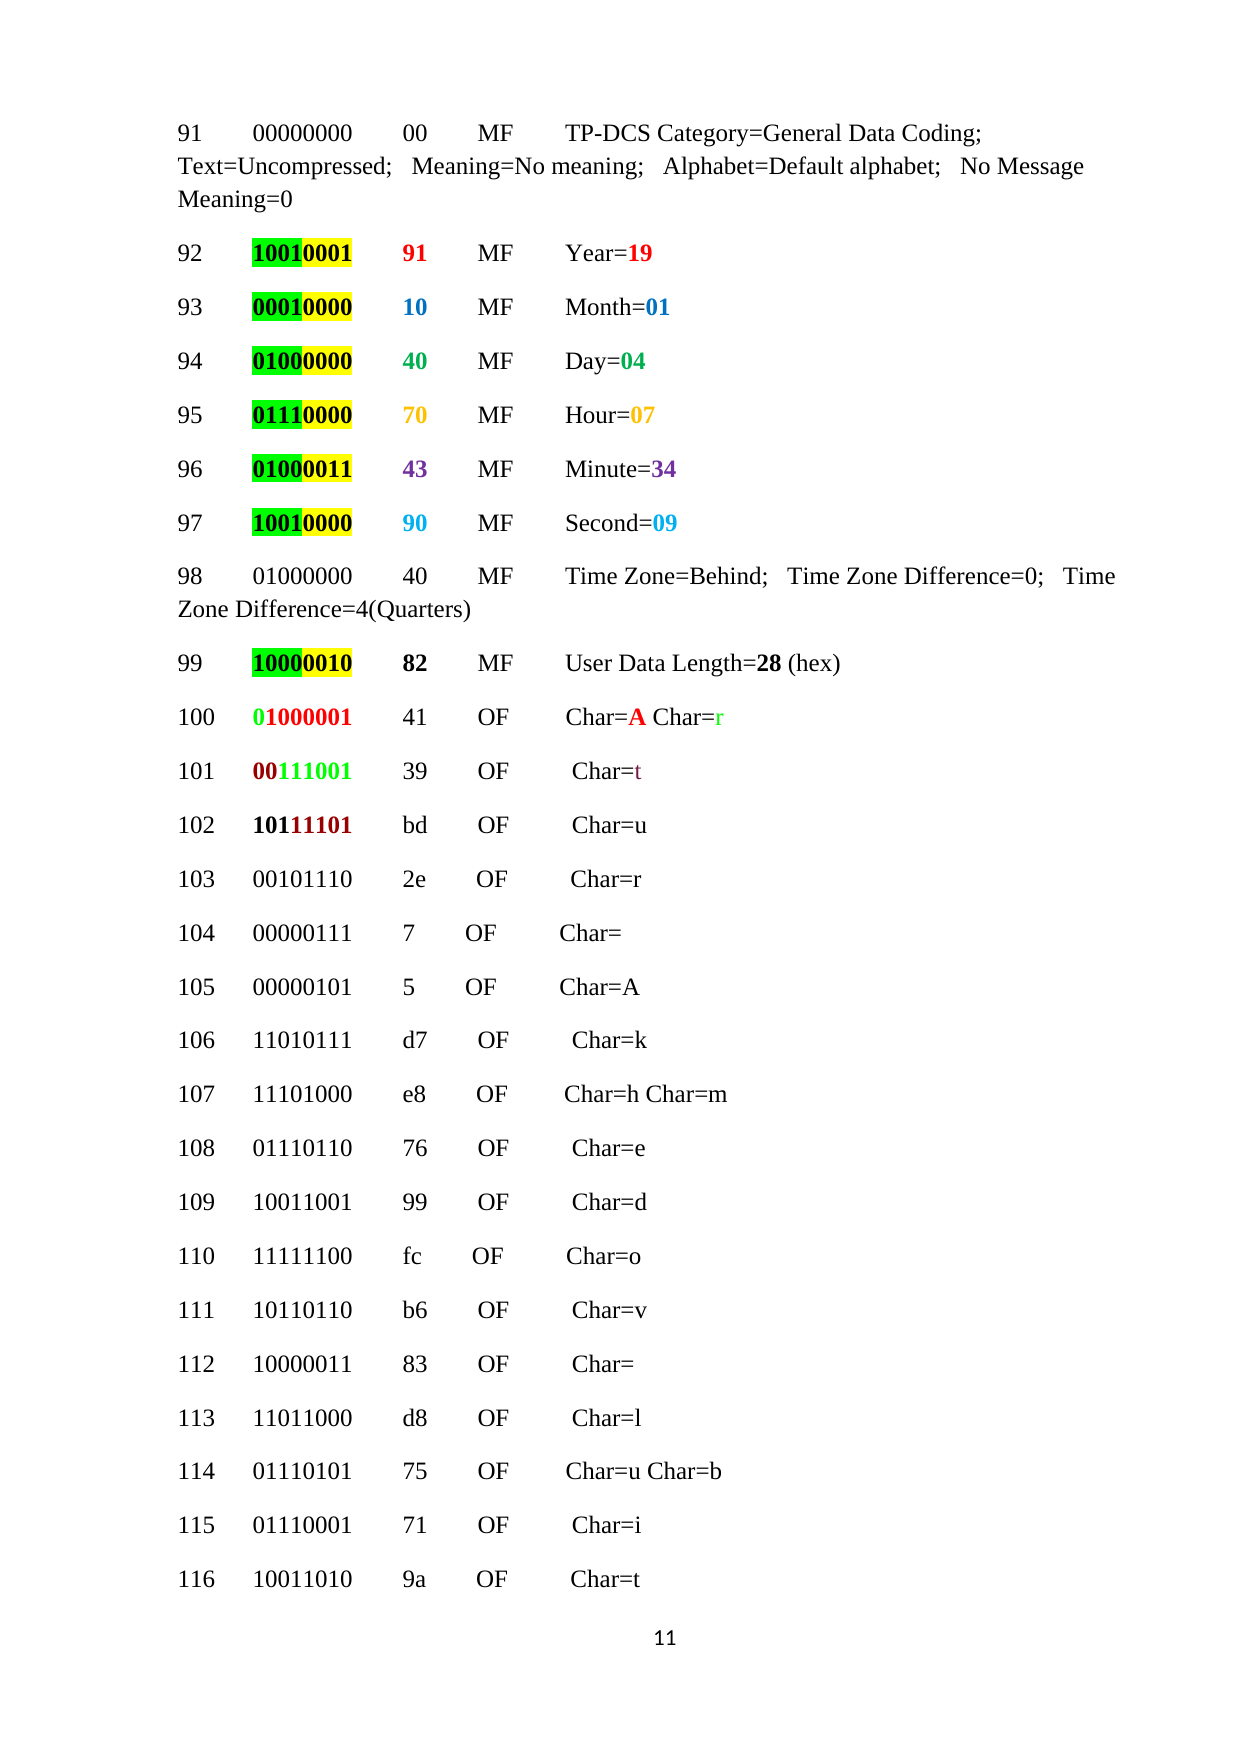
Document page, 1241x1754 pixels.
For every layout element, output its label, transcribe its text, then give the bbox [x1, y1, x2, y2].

text 102 10111101 bd OF Char=u [177, 810, 1152, 839]
text 96 01000011 43 MF Minute=34 [352, 454, 1152, 482]
text 91 00000000 00 MF TP-DCS Category=General Data Coding; Text=Uncompressed; Meaning=No meaning; Alphabet=Default alphabet; No Message Meaning=0 [177, 118, 1152, 213]
text 112 10000011 83 OF Char= [177, 1349, 1152, 1377]
text 108 01110110 76 OF Char=e [177, 1133, 1152, 1162]
text 111 10110110 b6 OF Char=v [177, 1295, 1152, 1324]
text 97 10010000 90 MF Second=09 [352, 508, 1152, 536]
text 103 00101110 2e OF Char=r [177, 864, 1152, 893]
text 114 01110101 75 OF Char=u Char=b [177, 1456, 1152, 1485]
text 94 01000000 40 MF Day=04 [177, 346, 252, 375]
text 101 00111001 39 OF Char=t [177, 756, 1152, 785]
text 104 00000111 7 OF Char= [177, 918, 1152, 947]
text 105 00000101 5 OF Char=A [177, 972, 1152, 1001]
text 94 01000000 40 MF Day=04 [352, 346, 1152, 375]
text 95 01110000 70 MF Hour=07 [177, 400, 252, 429]
text 115 01110001 71 OF Char=i [177, 1510, 1152, 1539]
text 93 00010000 10 MF Month=01 [352, 292, 1152, 321]
text 106 11010111 d7 OF Char=k [177, 1026, 1152, 1054]
text 100 01000001 41 OF Char=A Char=r [177, 702, 1152, 731]
text 110 11111100 fc OF Char=o [177, 1241, 1152, 1270]
text 95 01110000 70 MF Hour=07 [352, 400, 1152, 429]
text 109 10011001 99 OF Char=d [177, 1187, 1152, 1216]
text 107 11101000 e8 OF Char=h Char=m [177, 1079, 1152, 1108]
text 116 10011010 9a OF Char=t [177, 1564, 1152, 1593]
text 92 10010001‬ 91 MF Year=19‬ [352, 238, 1152, 267]
text 113 11011000 d8 OF Char=l [177, 1403, 1152, 1431]
text 98 01000000 40 MF Time Zone=Behind; Time Zone Difference=0; Time Zone Difference=4(Quarters) [177, 561, 1152, 623]
text 97 10010000 90 MF Second=09 [177, 508, 252, 536]
text 99 10000010‬ 82 MF User Data Length=28 (hex)‬ [352, 648, 1152, 677]
text 96 01000011 43 MF Minute=34 [177, 454, 252, 482]
text 92 10010001‬ 91 MF Year=19‬ [177, 238, 252, 267]
text 93 00010000 10 MF Month=01 [177, 292, 252, 321]
